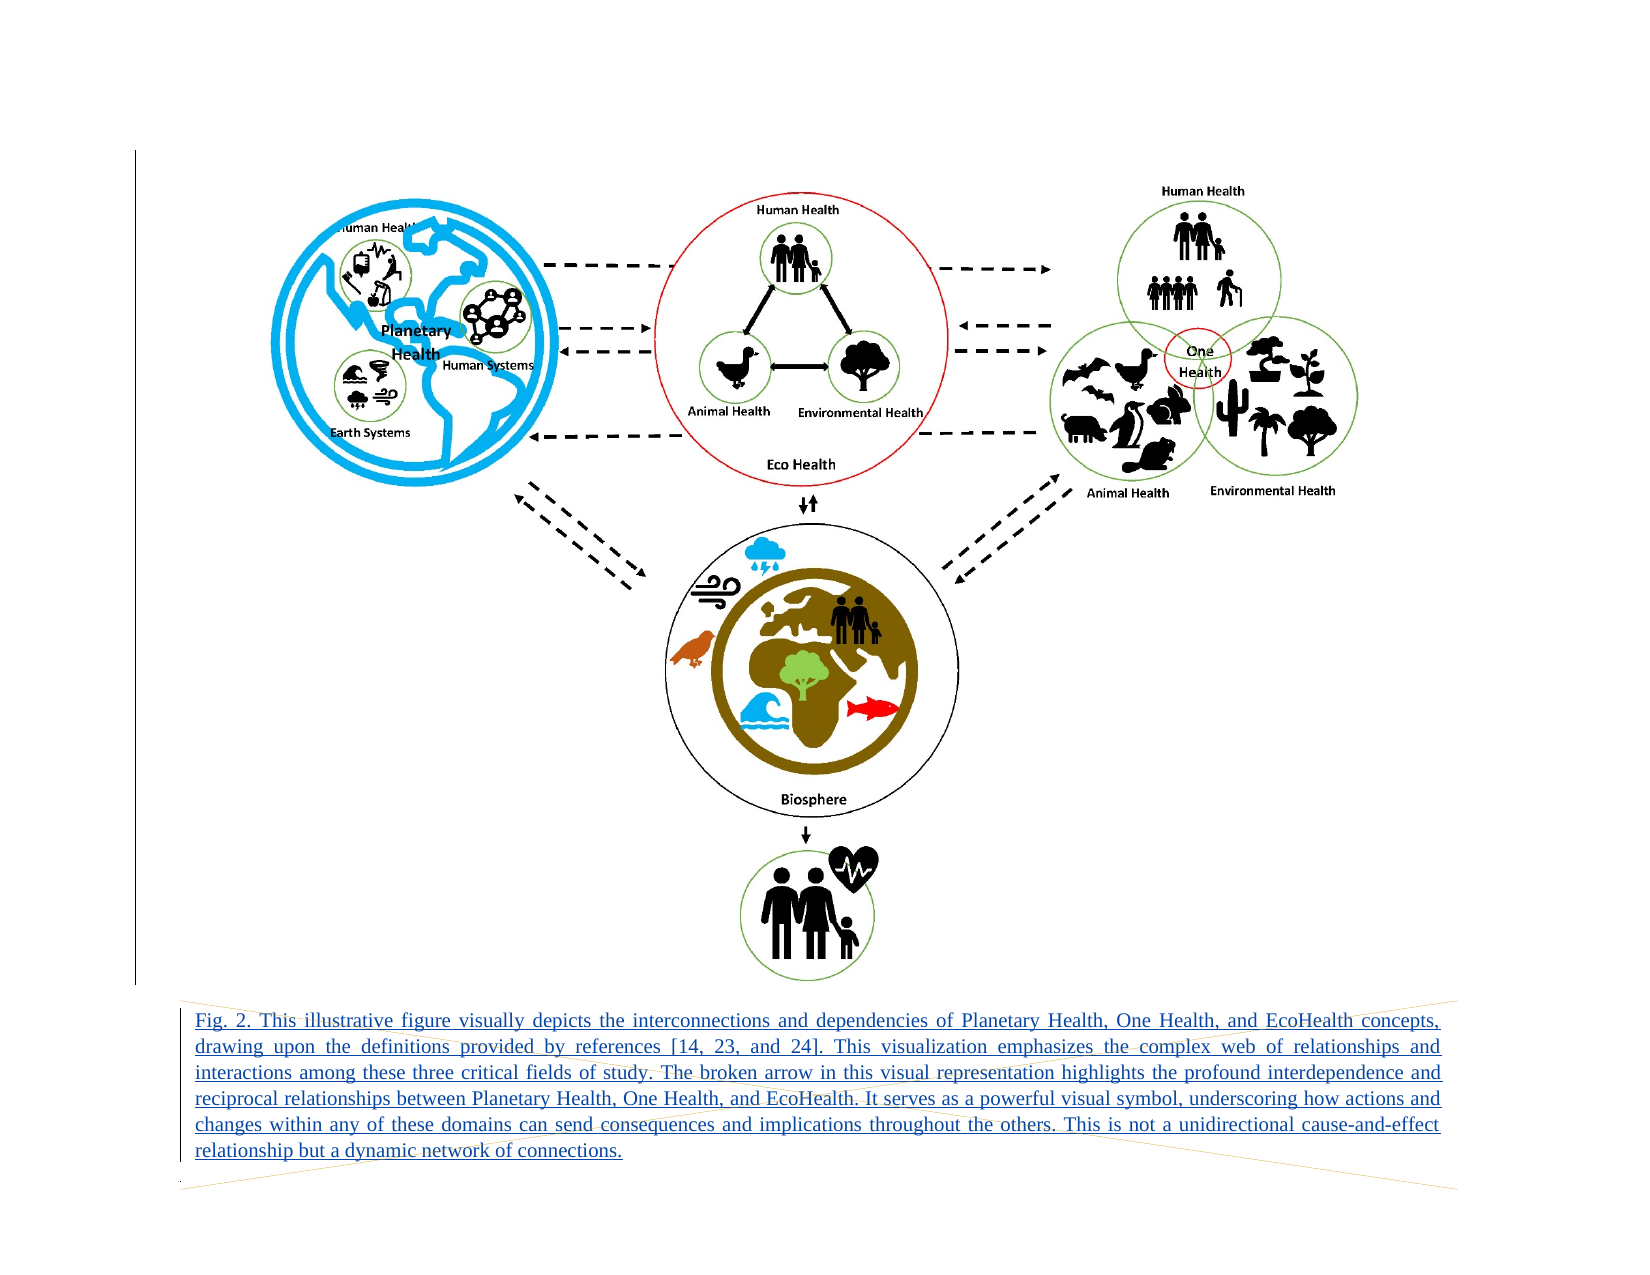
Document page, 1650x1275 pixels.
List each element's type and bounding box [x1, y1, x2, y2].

picture [234, 150, 1416, 985]
